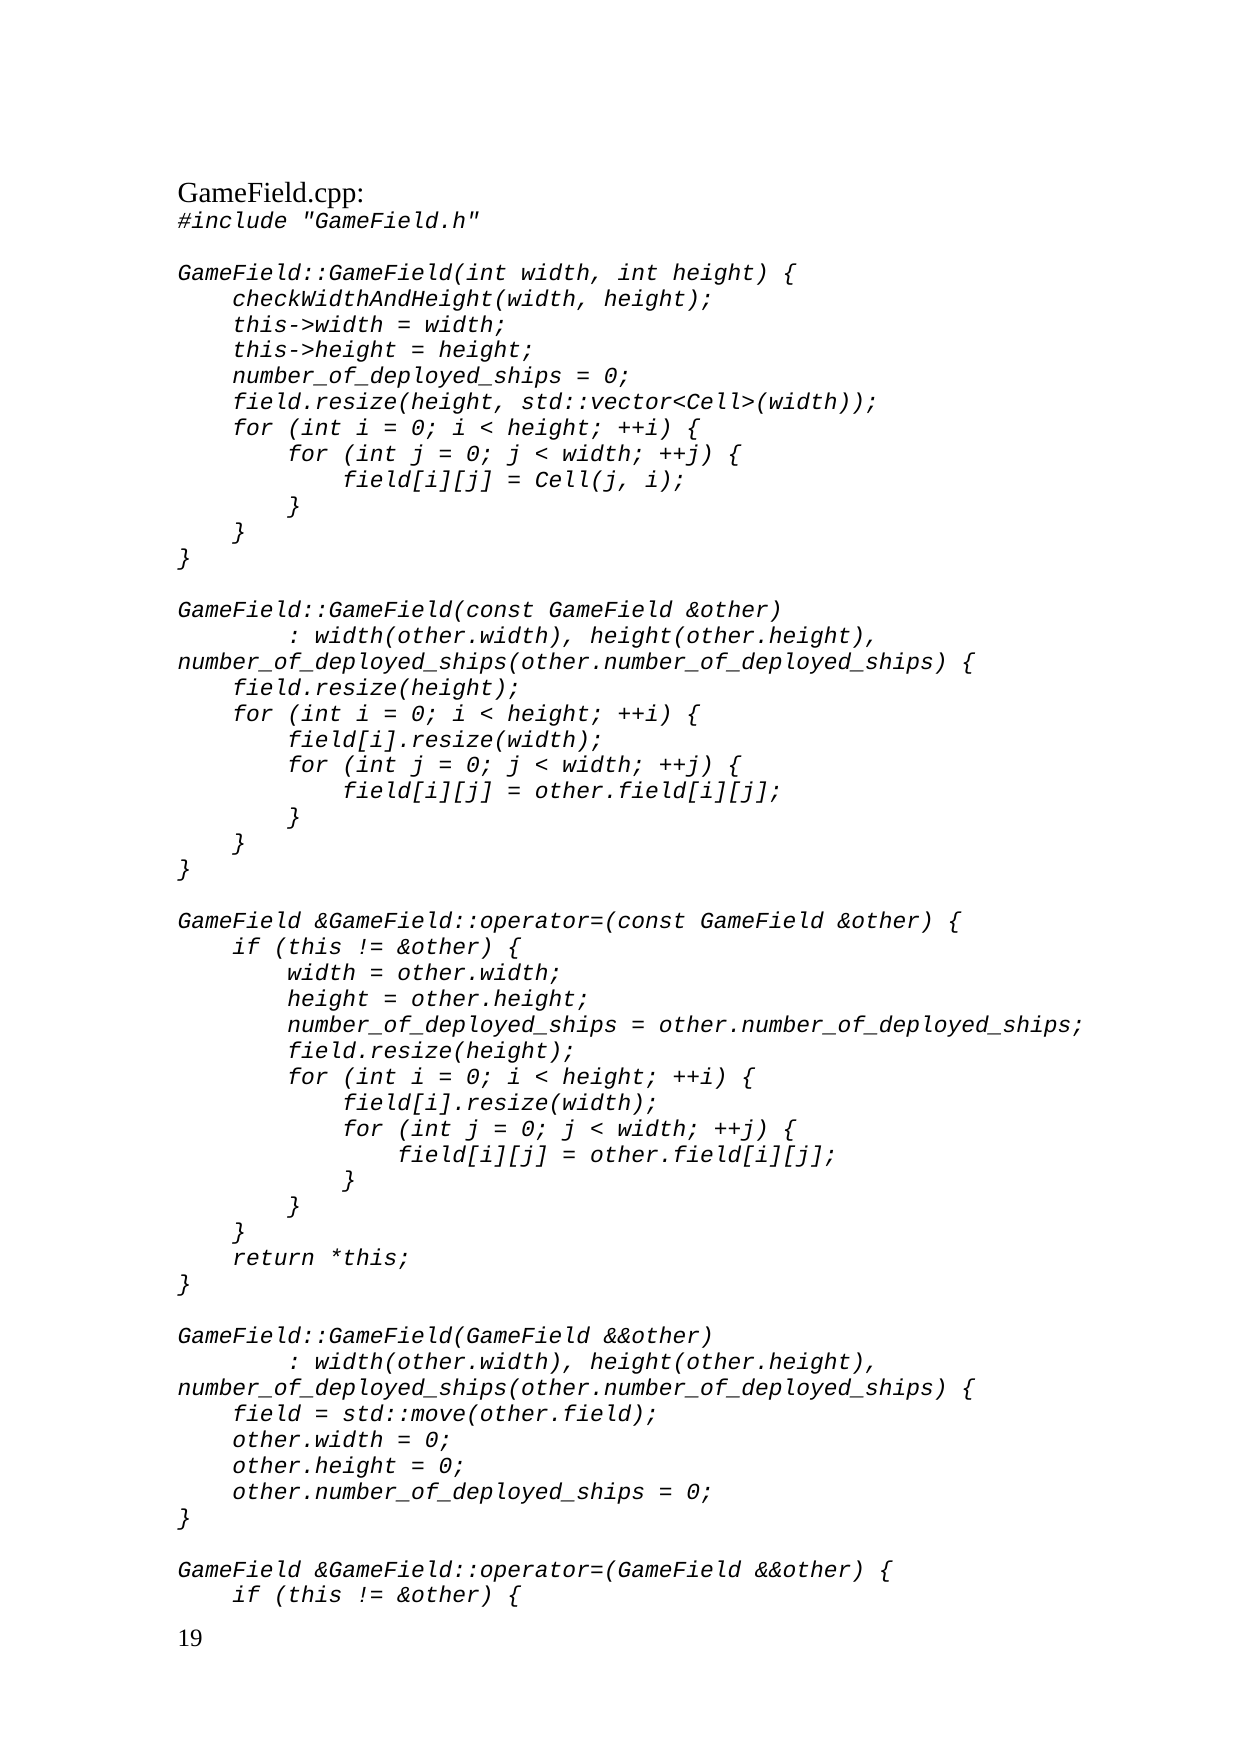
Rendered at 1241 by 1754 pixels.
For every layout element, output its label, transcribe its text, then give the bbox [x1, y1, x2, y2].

text GameField.cpp: [177, 487, 1152, 520]
